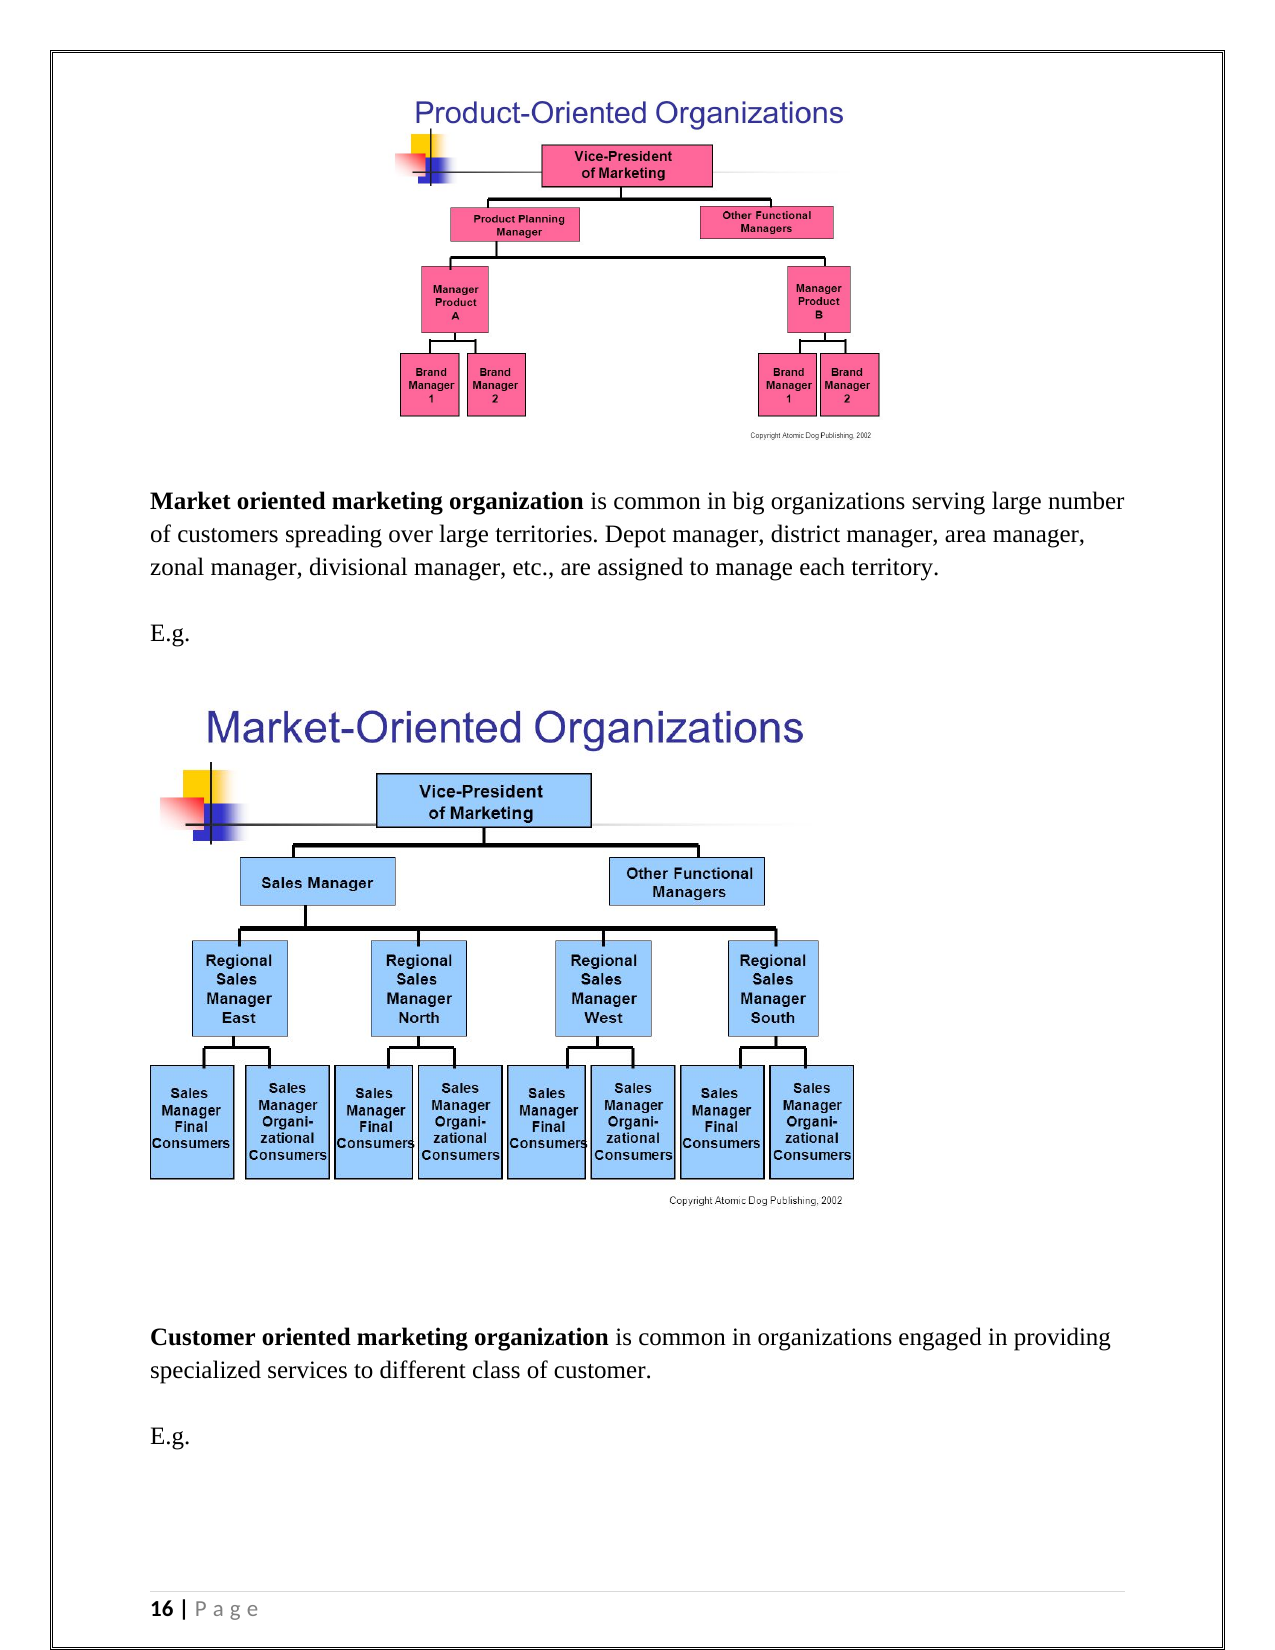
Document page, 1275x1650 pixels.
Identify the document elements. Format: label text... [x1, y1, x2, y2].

picture [388, 75, 887, 449]
picture [150, 684, 864, 1220]
text Market oriented marketing organization is common in big organizations serving large number of customers spreading over large territories. Depot manager, district manager, area manager, zonal manager, divisional manager, etc., are assigned to manage each territory. [150, 453, 1125, 581]
text E.g. [150, 1421, 1125, 1450]
text E.g. [150, 618, 1125, 647]
text Customer oriented marketing organization is common in organizations engaged in providing specialized services to different class of customer. [150, 1322, 1125, 1384]
